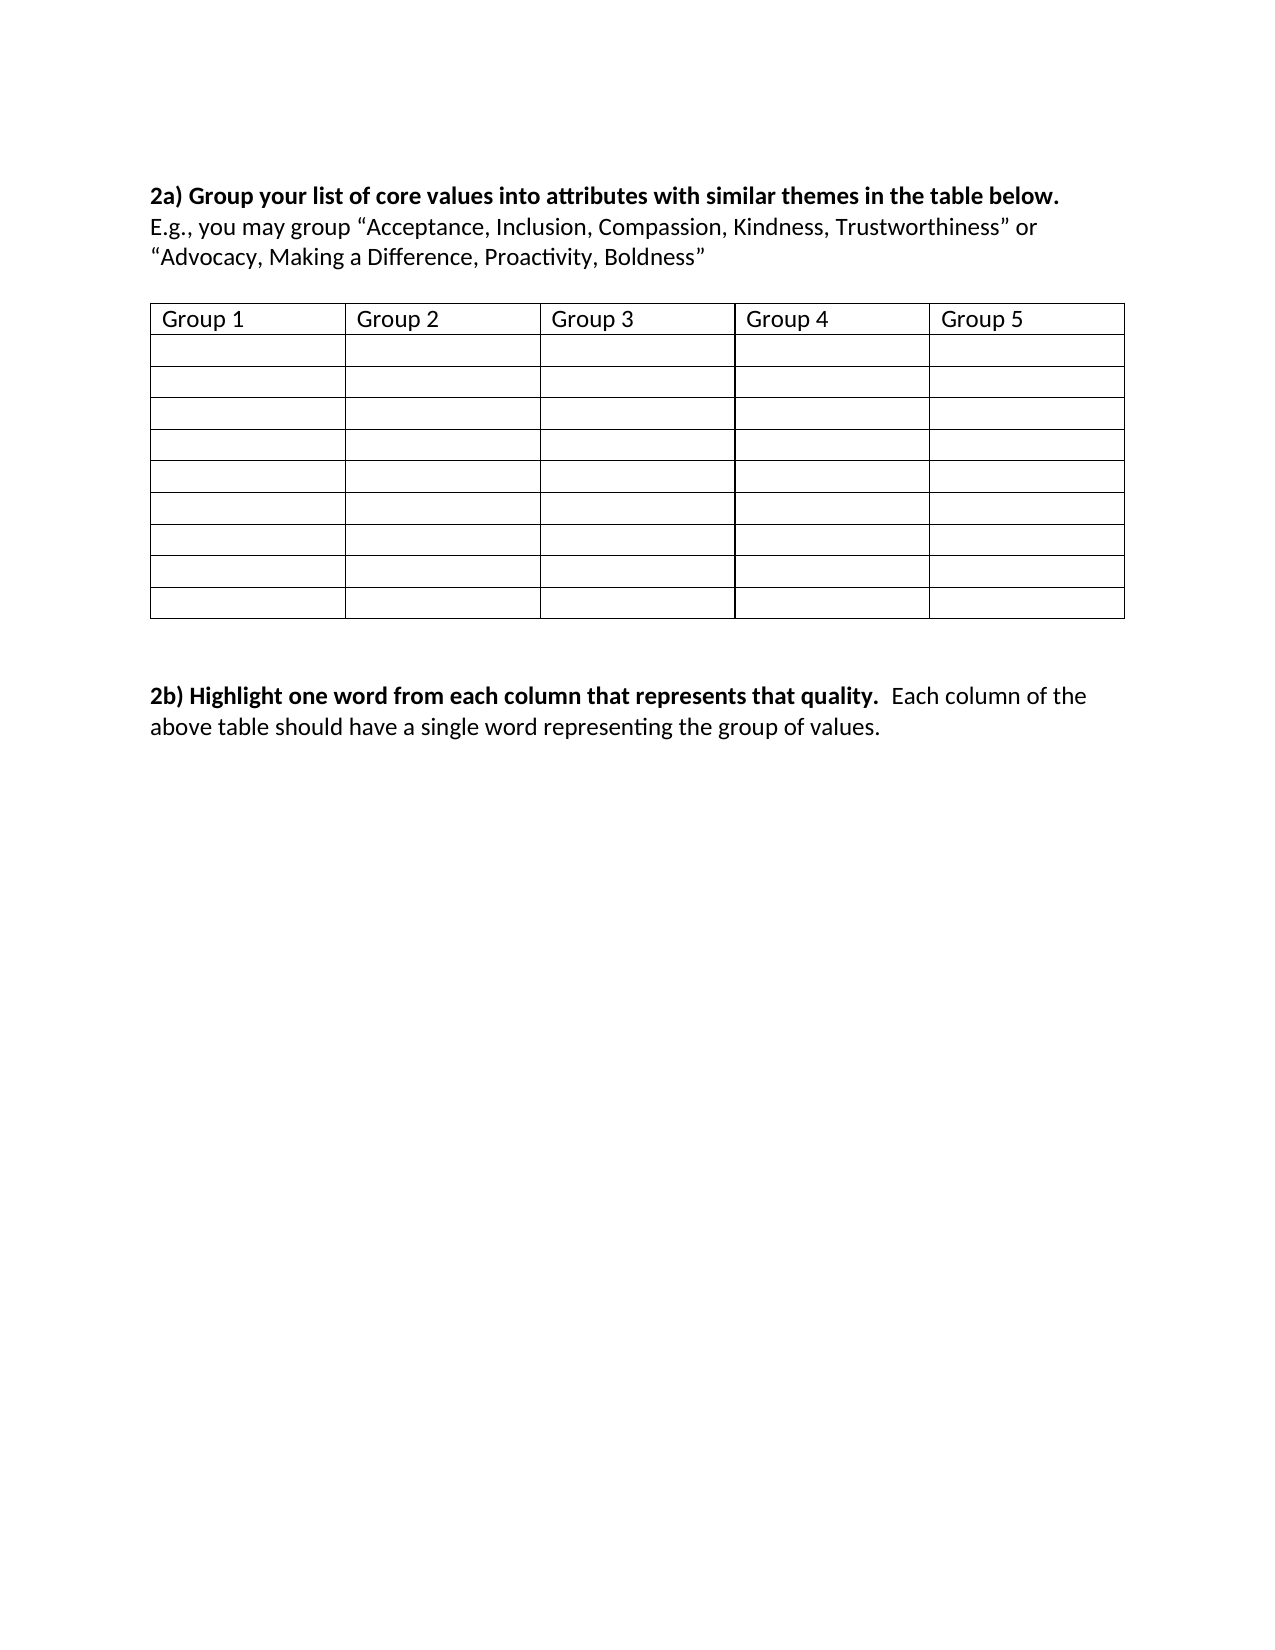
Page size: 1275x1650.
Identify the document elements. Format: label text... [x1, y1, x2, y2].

table_cell [151, 493, 345, 523]
table_cell [346, 525, 540, 555]
table_cell [346, 461, 540, 492]
table_cell [930, 430, 1124, 460]
table_cell [541, 493, 734, 523]
table_cell [541, 525, 734, 555]
table_cell [151, 525, 345, 555]
table_cell [541, 461, 734, 492]
text 2a) Group your list of core values into attributes with similar themes in the table below. [150, 181, 1125, 211]
text 2b) Highlight one word from each column that represents that quality. Each column of the above table should have a single word representing the group of values. [150, 680, 1125, 741]
table_header Group 3 [541, 304, 734, 334]
table_cell [541, 367, 734, 397]
table_cell [930, 398, 1124, 429]
table_cell [736, 525, 929, 555]
table_cell [151, 367, 345, 397]
table_cell [541, 335, 734, 366]
table_header Group 5 [930, 304, 1124, 334]
table_cell [541, 556, 734, 587]
table_cell [736, 398, 929, 429]
table_cell [930, 525, 1124, 555]
table_header Group 2 [346, 304, 540, 334]
table_cell [346, 556, 540, 587]
table_cell [736, 430, 929, 460]
table_cell [346, 493, 540, 523]
table_cell [736, 556, 929, 587]
table_cell [151, 398, 345, 429]
table_cell [151, 556, 345, 587]
table_cell [541, 398, 734, 429]
text E.g., you may group “Acceptance, Inclusion, Compassion, Kindness, Trustworthiness” or “Advocacy, Making a Difference, Proactivity, Boldness” [150, 211, 1125, 272]
table_header Group 4 [736, 304, 929, 334]
table_cell [736, 493, 929, 523]
table_cell [541, 588, 734, 618]
table_cell [930, 588, 1124, 618]
table_cell [736, 461, 929, 492]
table_cell [346, 367, 540, 397]
table_cell [930, 335, 1124, 366]
table_cell [930, 556, 1124, 587]
table_cell [346, 588, 540, 618]
table_cell [930, 461, 1124, 492]
table_cell [541, 430, 734, 460]
table_cell [151, 588, 345, 618]
table_cell [346, 335, 540, 366]
table_cell [151, 461, 345, 492]
table_cell [736, 367, 929, 397]
table_cell [930, 367, 1124, 397]
table_cell [736, 588, 929, 618]
table_cell [346, 398, 540, 429]
table_cell [736, 335, 929, 366]
table_cell [151, 430, 345, 460]
table_cell [346, 430, 540, 460]
table_cell [151, 335, 345, 366]
table_header Group 1 [151, 304, 345, 334]
table_cell [930, 493, 1124, 523]
